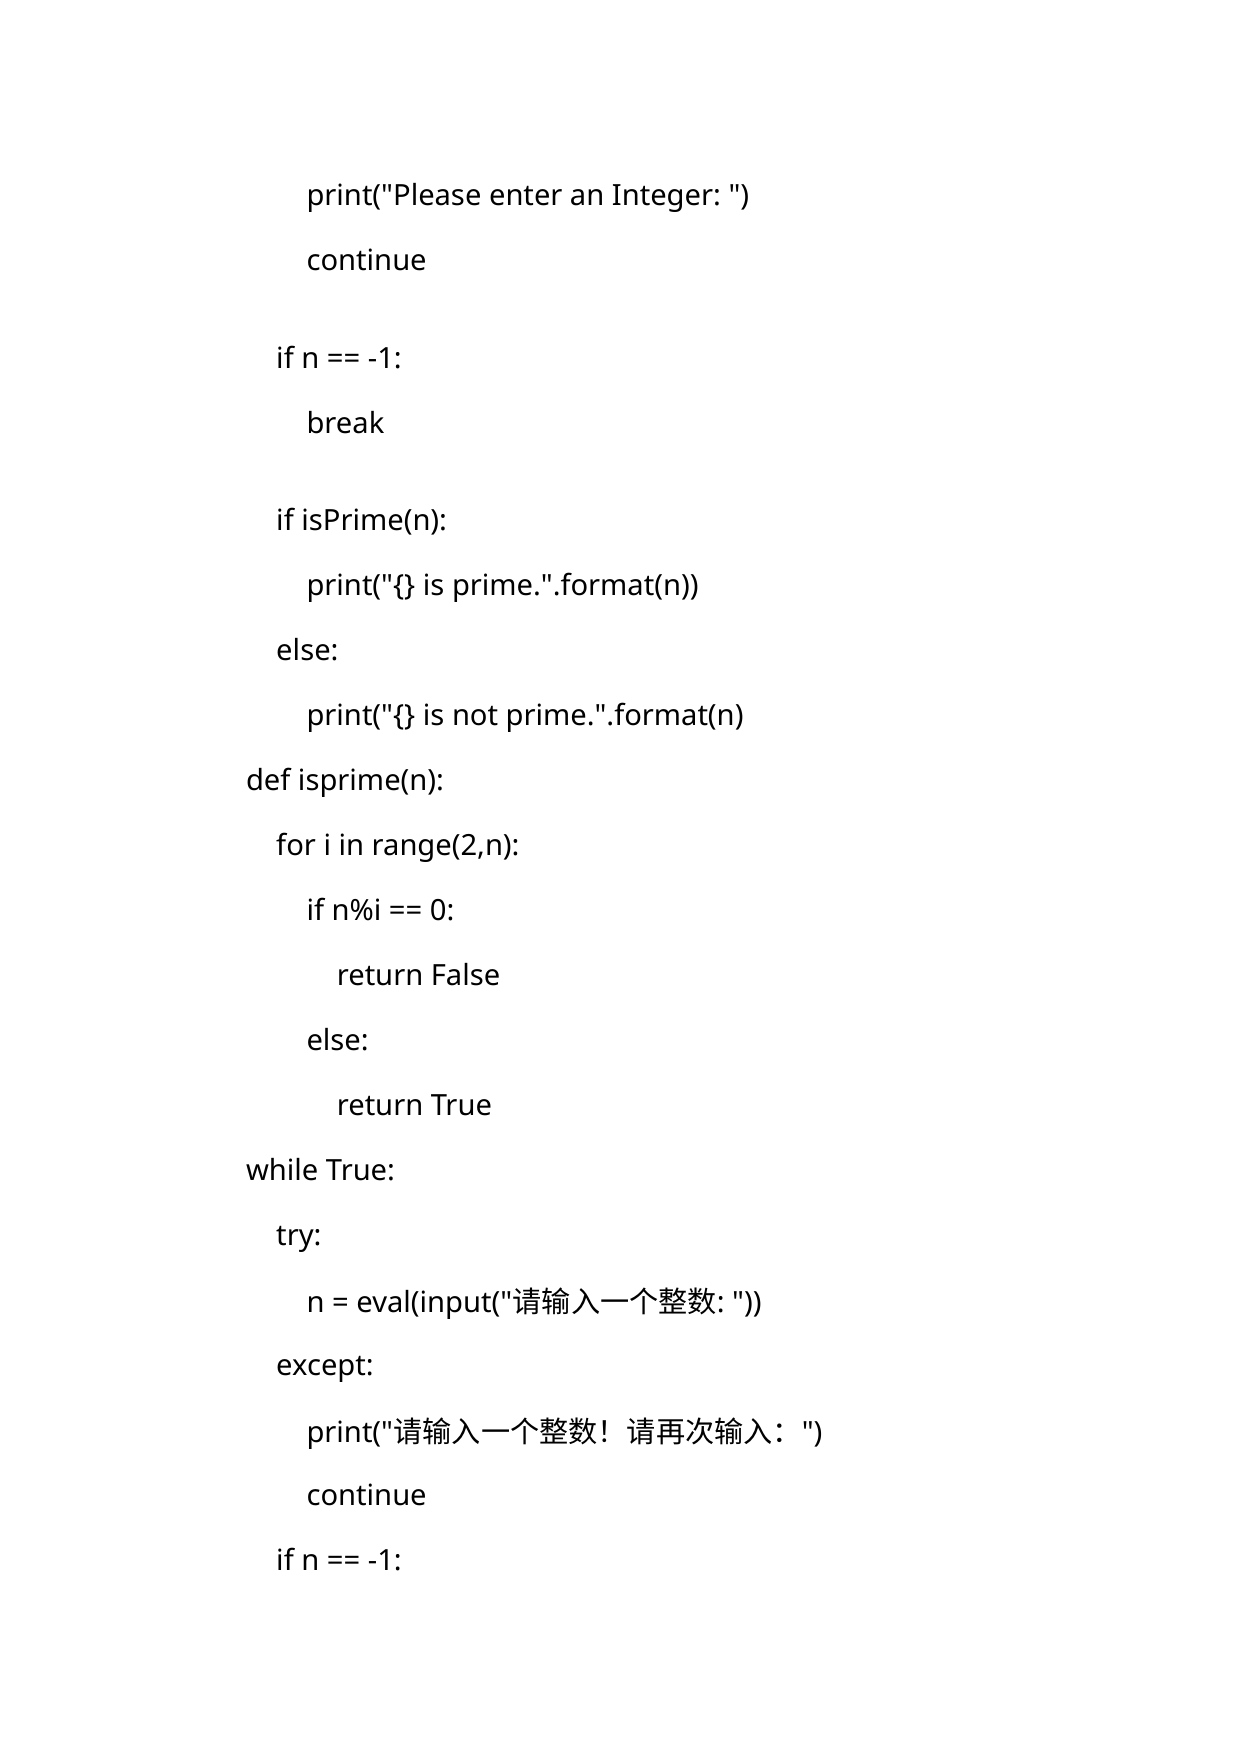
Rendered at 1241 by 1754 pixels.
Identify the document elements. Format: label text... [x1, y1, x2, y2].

text n = eval(input("请输入一个整数: ")) [187, 1267, 1053, 1332]
text return False [187, 942, 1053, 1007]
text if n == -1: [187, 324, 1053, 389]
text print("{} is not prime.".format(n) [187, 682, 1053, 747]
text print("Please enter an Integer: ") [187, 162, 1053, 227]
text print("请输入一个整数！请再次输入：") [187, 1397, 1053, 1462]
text try: [187, 1202, 1053, 1267]
text def isprime(n): [187, 747, 1053, 812]
text if isPrime(n): [187, 487, 1053, 552]
text except: [187, 1332, 1053, 1397]
text else: [187, 617, 1053, 682]
text continue [187, 1462, 1053, 1527]
text if n%i == 0: [187, 877, 1053, 942]
text if n == -1: [187, 1527, 1053, 1592]
text while True: [187, 1137, 1053, 1202]
text print("{} is prime.".format(n)) [187, 552, 1053, 617]
text for i in range(2,n): [187, 812, 1053, 877]
text return True [187, 1072, 1053, 1137]
text else: [187, 1007, 1053, 1072]
text break [187, 389, 1053, 454]
text continue [187, 227, 1053, 292]
